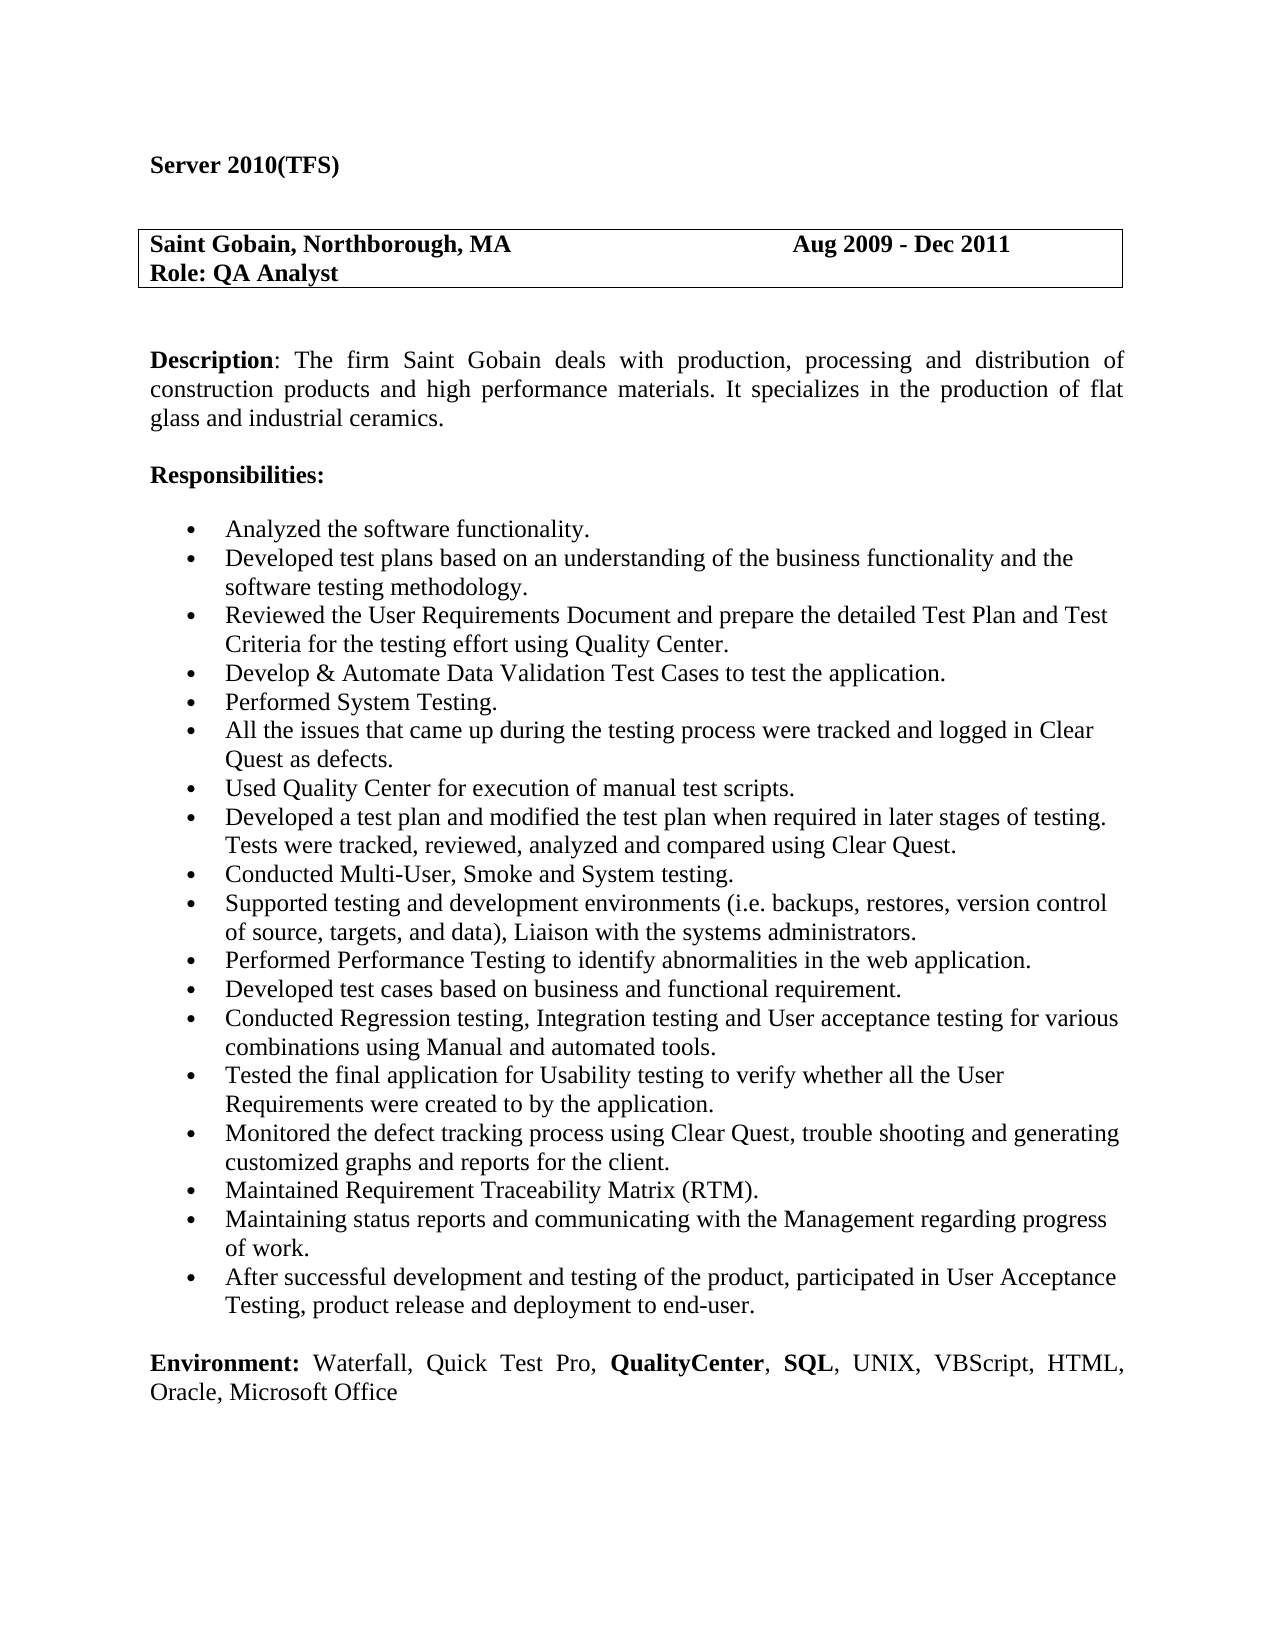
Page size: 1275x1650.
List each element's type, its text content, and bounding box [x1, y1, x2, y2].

list Develop & Automate Data Validation Test Cases to test the application. [187, 658, 1125, 687]
list Used Quality Center for execution of manual test scripts. [187, 773, 1125, 802]
list All the issues that came up during the testing process were tracked and logged in Clear Quest as defects. [187, 716, 1125, 773]
list Maintaining status reports and communicating with the Management regarding progress of work. [187, 1204, 1125, 1262]
list After successful development and testing of the product, participated in User Acceptance Testing, product release and deployment to end-user. [187, 1262, 1125, 1319]
list Supported testing and development environments (i.e. backups, restores, version control of source, targets, and data), Liaison with the systems administrators. [187, 888, 1125, 946]
list Conducted Regression testing, Integration testing and User acceptance testing for various combinations using Manual and automated tools. [187, 1003, 1125, 1061]
list Performed Performance Testing to identify abnormalities in the web application. [187, 946, 1125, 974]
list Developed test cases based on business and functional requirement. [187, 974, 1125, 1003]
list Tested the final application for Usability testing to verify whether all the User Requirements were created to by the application. [187, 1061, 1125, 1118]
list Analyzed the software functionality. [187, 514, 1125, 543]
table_header Saint Gobain, Northborough, MA Aug 2009 - Dec 2011 Role: QA Analyst [139, 230, 1122, 287]
list Maintained Requirement Traceability Matrix (RTM). [187, 1176, 1125, 1204]
text Responsibilities: [150, 461, 1125, 489]
list Developed test plans based on an understanding of the business functionality and the software testing methodology. [187, 543, 1125, 601]
list Developed a test plan and modified the test plan when required in later stages of testing. Tests were tracked, reviewed, analyzed and compared using Clear Quest. [187, 802, 1125, 859]
list Performed System Testing. [187, 687, 1125, 716]
text Environment: Waterfall, Quick Test Pro, QualityCenter, SQL, UNIX, VBScript, HTML, Oracle, Microsoft Office [150, 1348, 1125, 1406]
text Description: The firm Saint Gobain deals with production, processing and distribution of construction products and high performance materials. It specializes in the production of flat glass and industrial ceramics. [150, 346, 1125, 432]
list Monitored the defect tracking process using Clear Quest, trouble shooting and generating customized graphs and reports for the client. [187, 1118, 1125, 1176]
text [150, 150, 1125, 179]
list Conducted Multi-User, Smoke and System testing. [187, 859, 1125, 888]
list Reviewed the User Requirements Document and prepare the detailed Test Plan and Test Criteria for the testing effort using Quality Center. [187, 601, 1125, 658]
